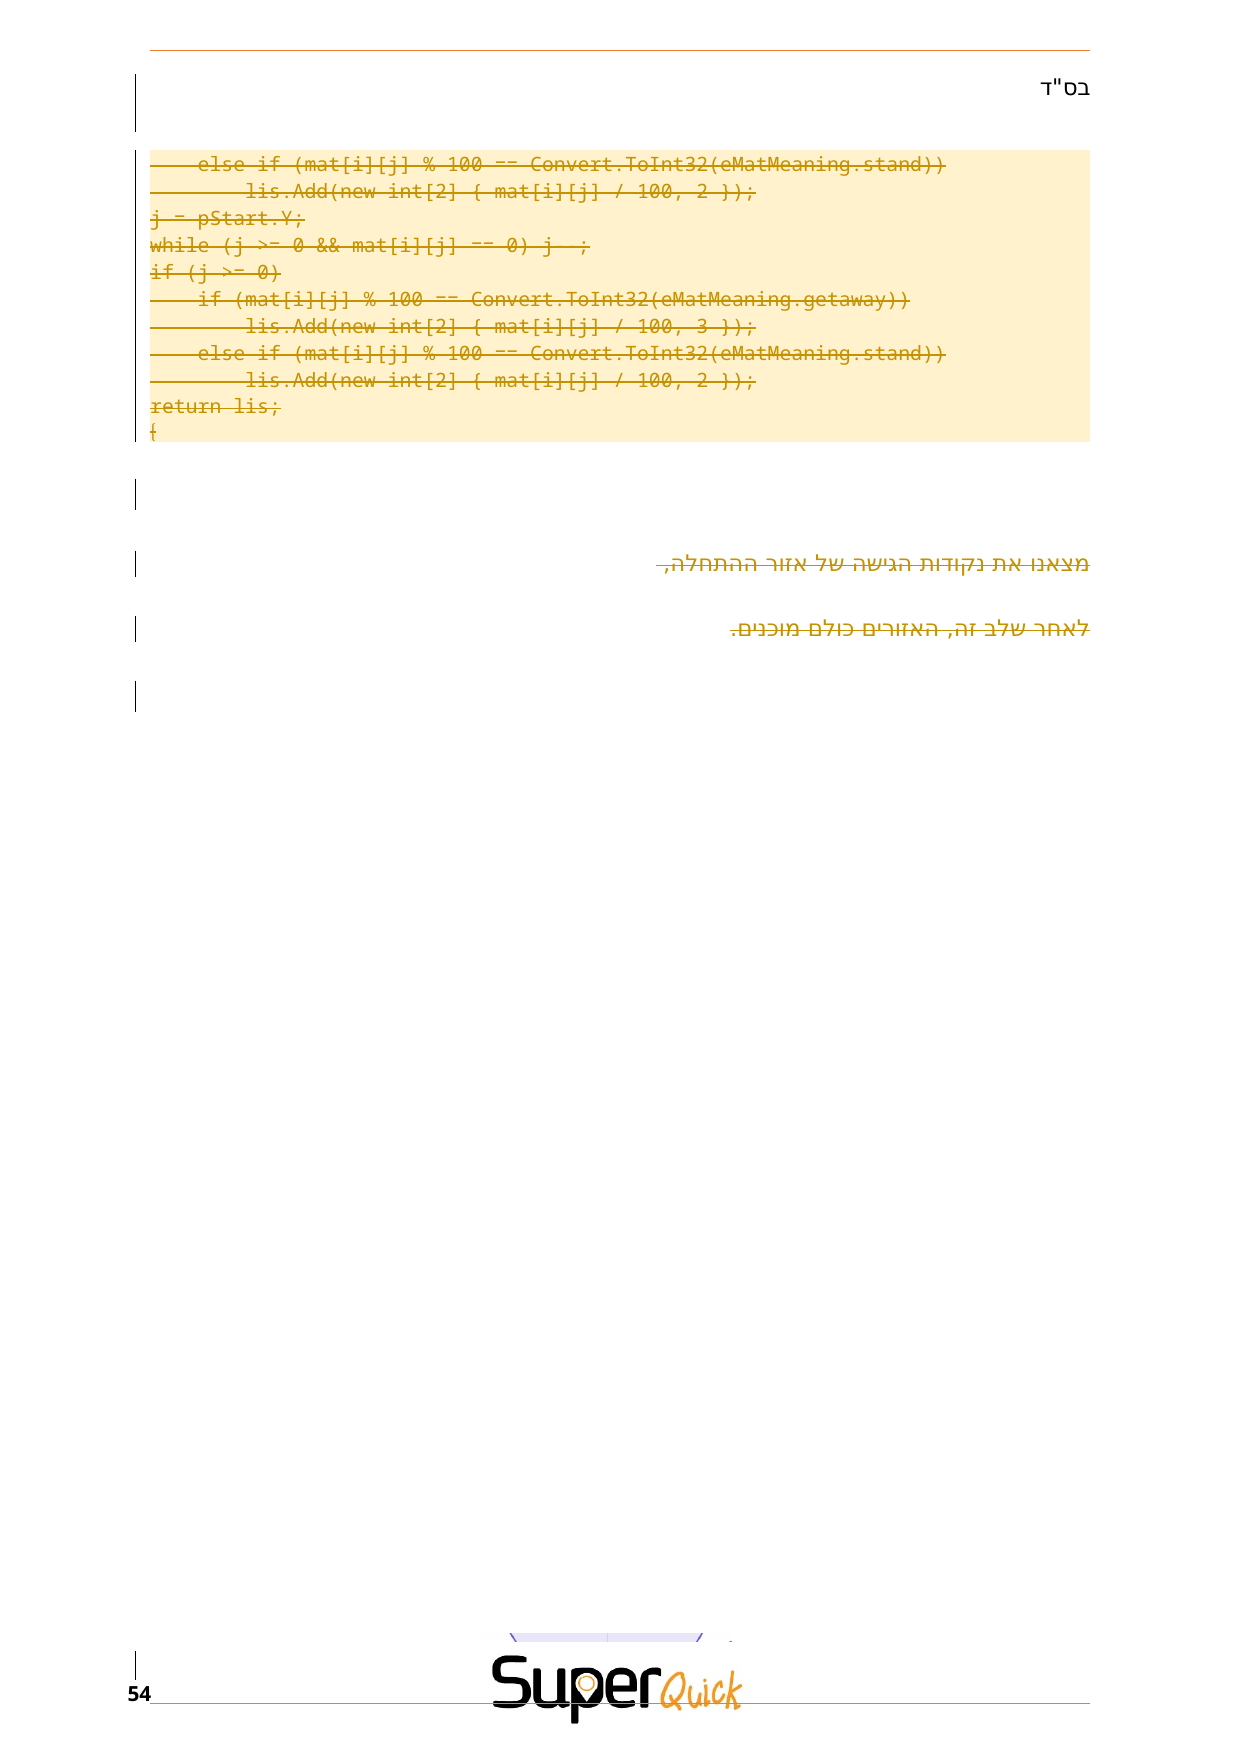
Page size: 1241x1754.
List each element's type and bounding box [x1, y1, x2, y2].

picture [480, 1704, 761, 1732]
picture [480, 1633, 761, 1703]
